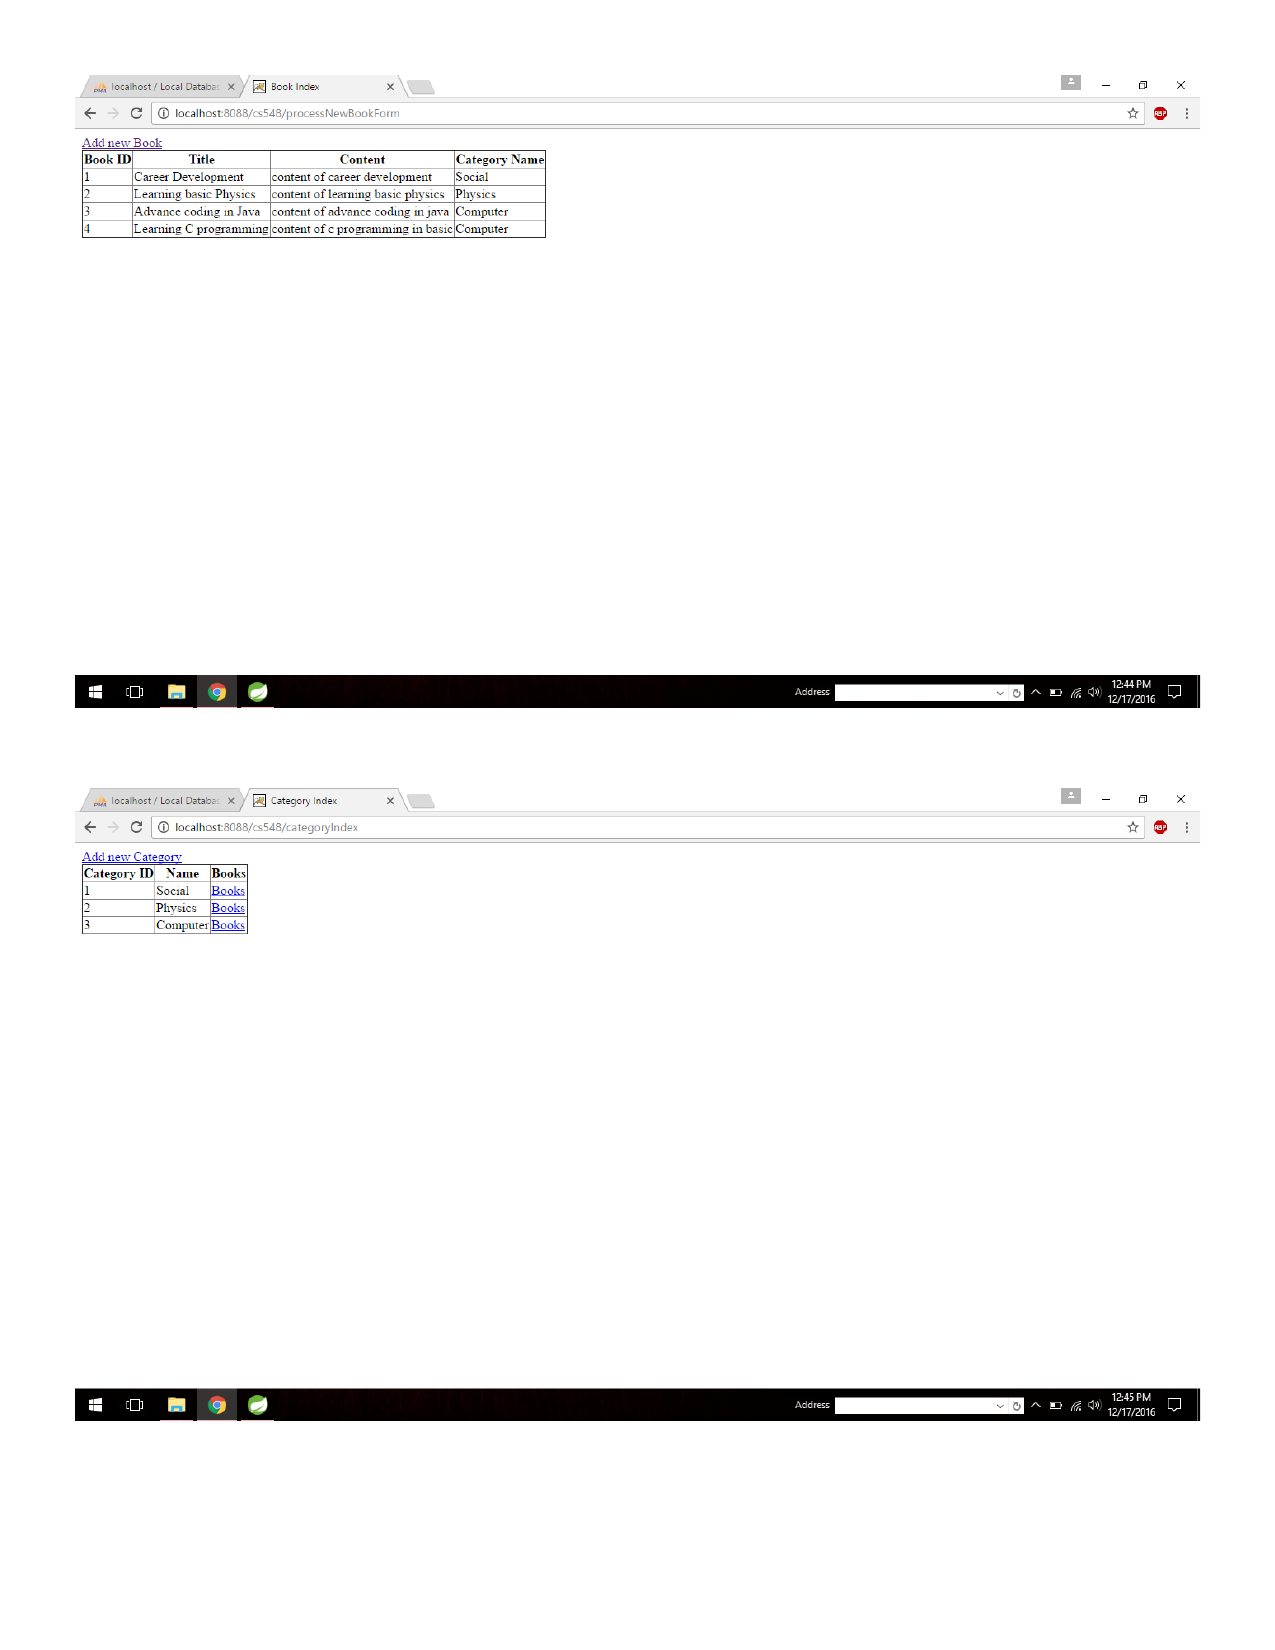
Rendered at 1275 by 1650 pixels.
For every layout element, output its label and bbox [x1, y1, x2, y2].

picture [75, 75, 1200, 708]
picture [75, 788, 1200, 1421]
